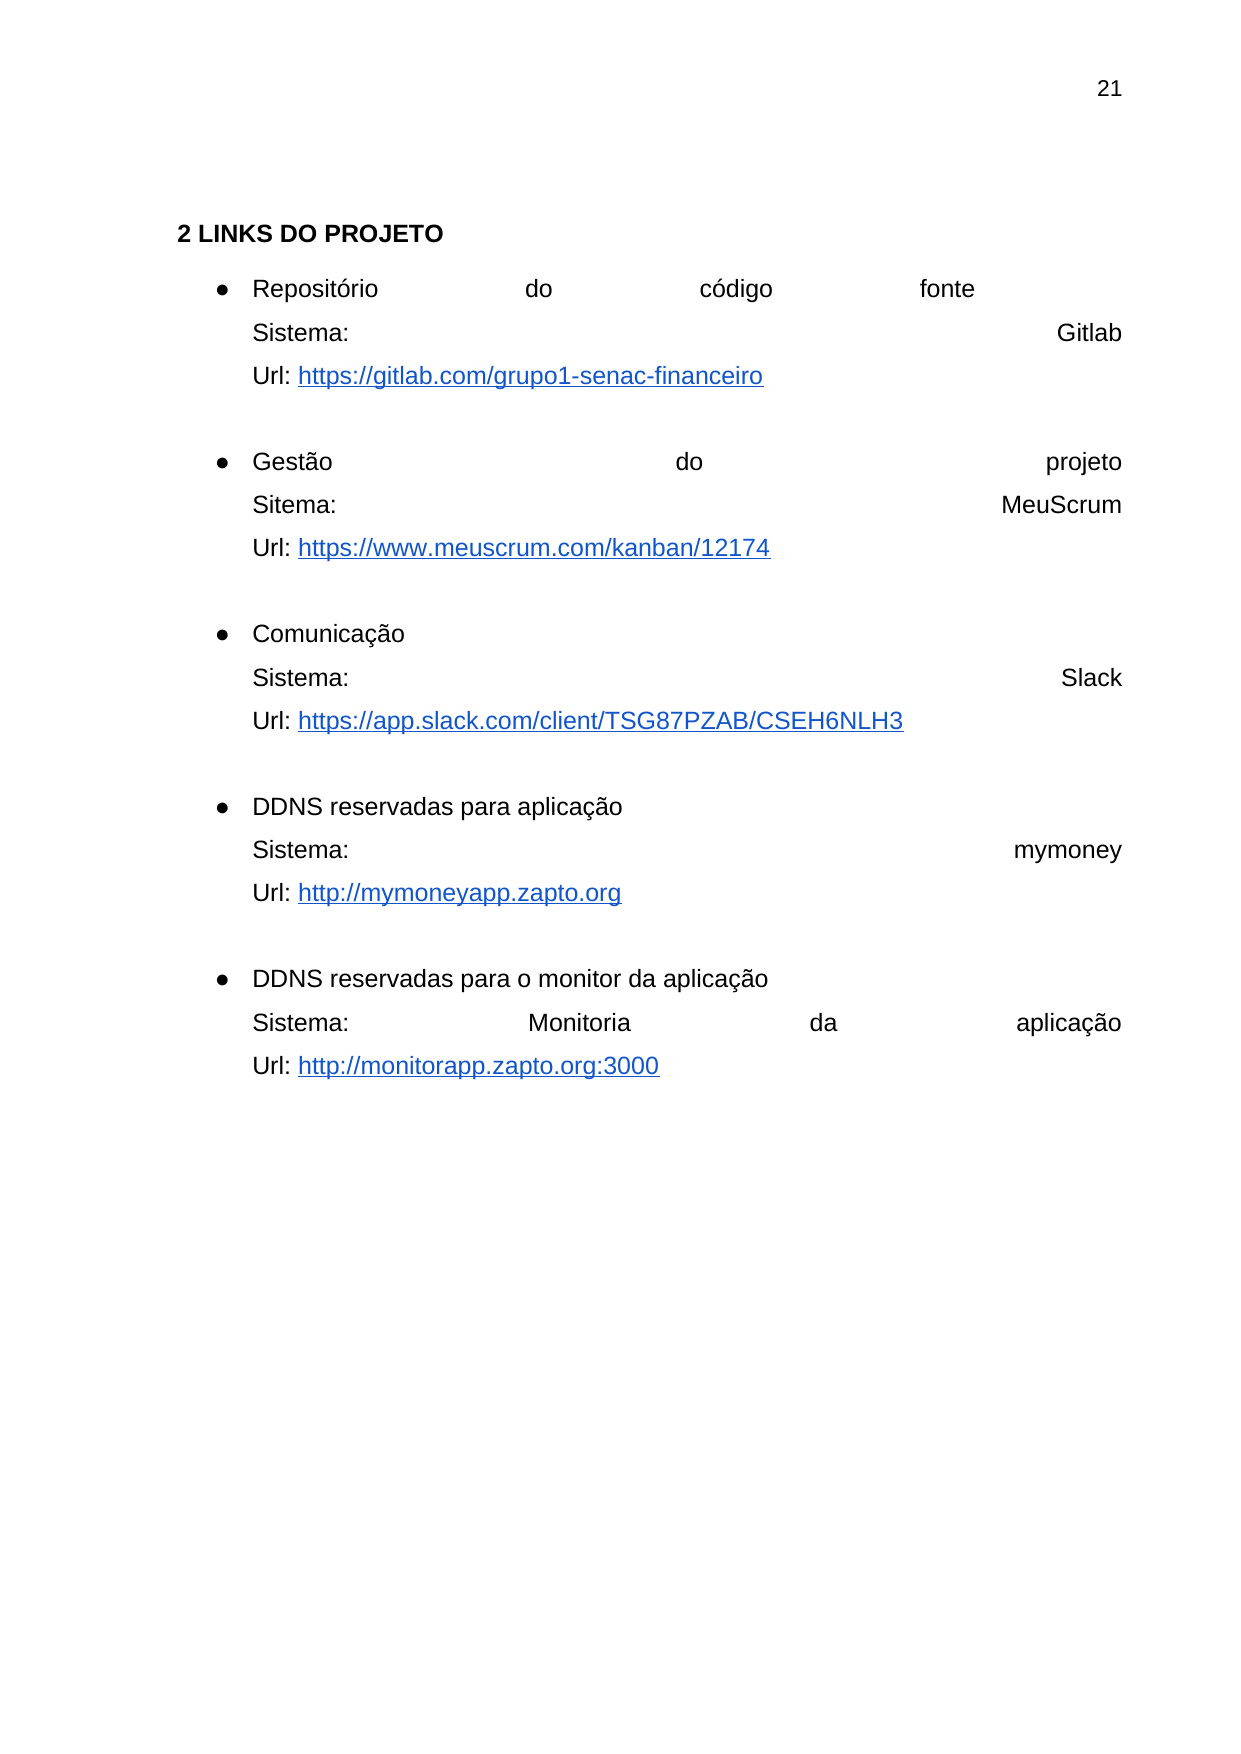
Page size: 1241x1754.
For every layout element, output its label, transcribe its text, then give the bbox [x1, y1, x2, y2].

list DDNS reservadas para o monitor da aplicação [214, 964, 1122, 993]
subtitle 2 LINKS DO PROJETO [177, 219, 1122, 247]
list Comunicação [214, 619, 1122, 648]
list DDNS reservadas para aplicação [214, 792, 1122, 821]
text Sistema: Monitoria da aplicação Url: http://monitorapp.zapto.org:3000 [252, 1007, 1122, 1079]
text Sistema: Slack Url: https://app.slack.com/client/TSG87PZAB/CSEH6NLH3 [252, 662, 1122, 734]
text Sistema: mymoney Url: http://mymoneyapp.zapto.org [252, 835, 1122, 907]
list Repositório do código fonte Sistema: Gitlab Url: https://gitlab.com/grupo1-senac-financeiro [214, 274, 1122, 389]
list Gestão do projeto Sitema: MeuScrum Url: https://www.meuscrum.com/kanban/12174 [214, 447, 1122, 562]
